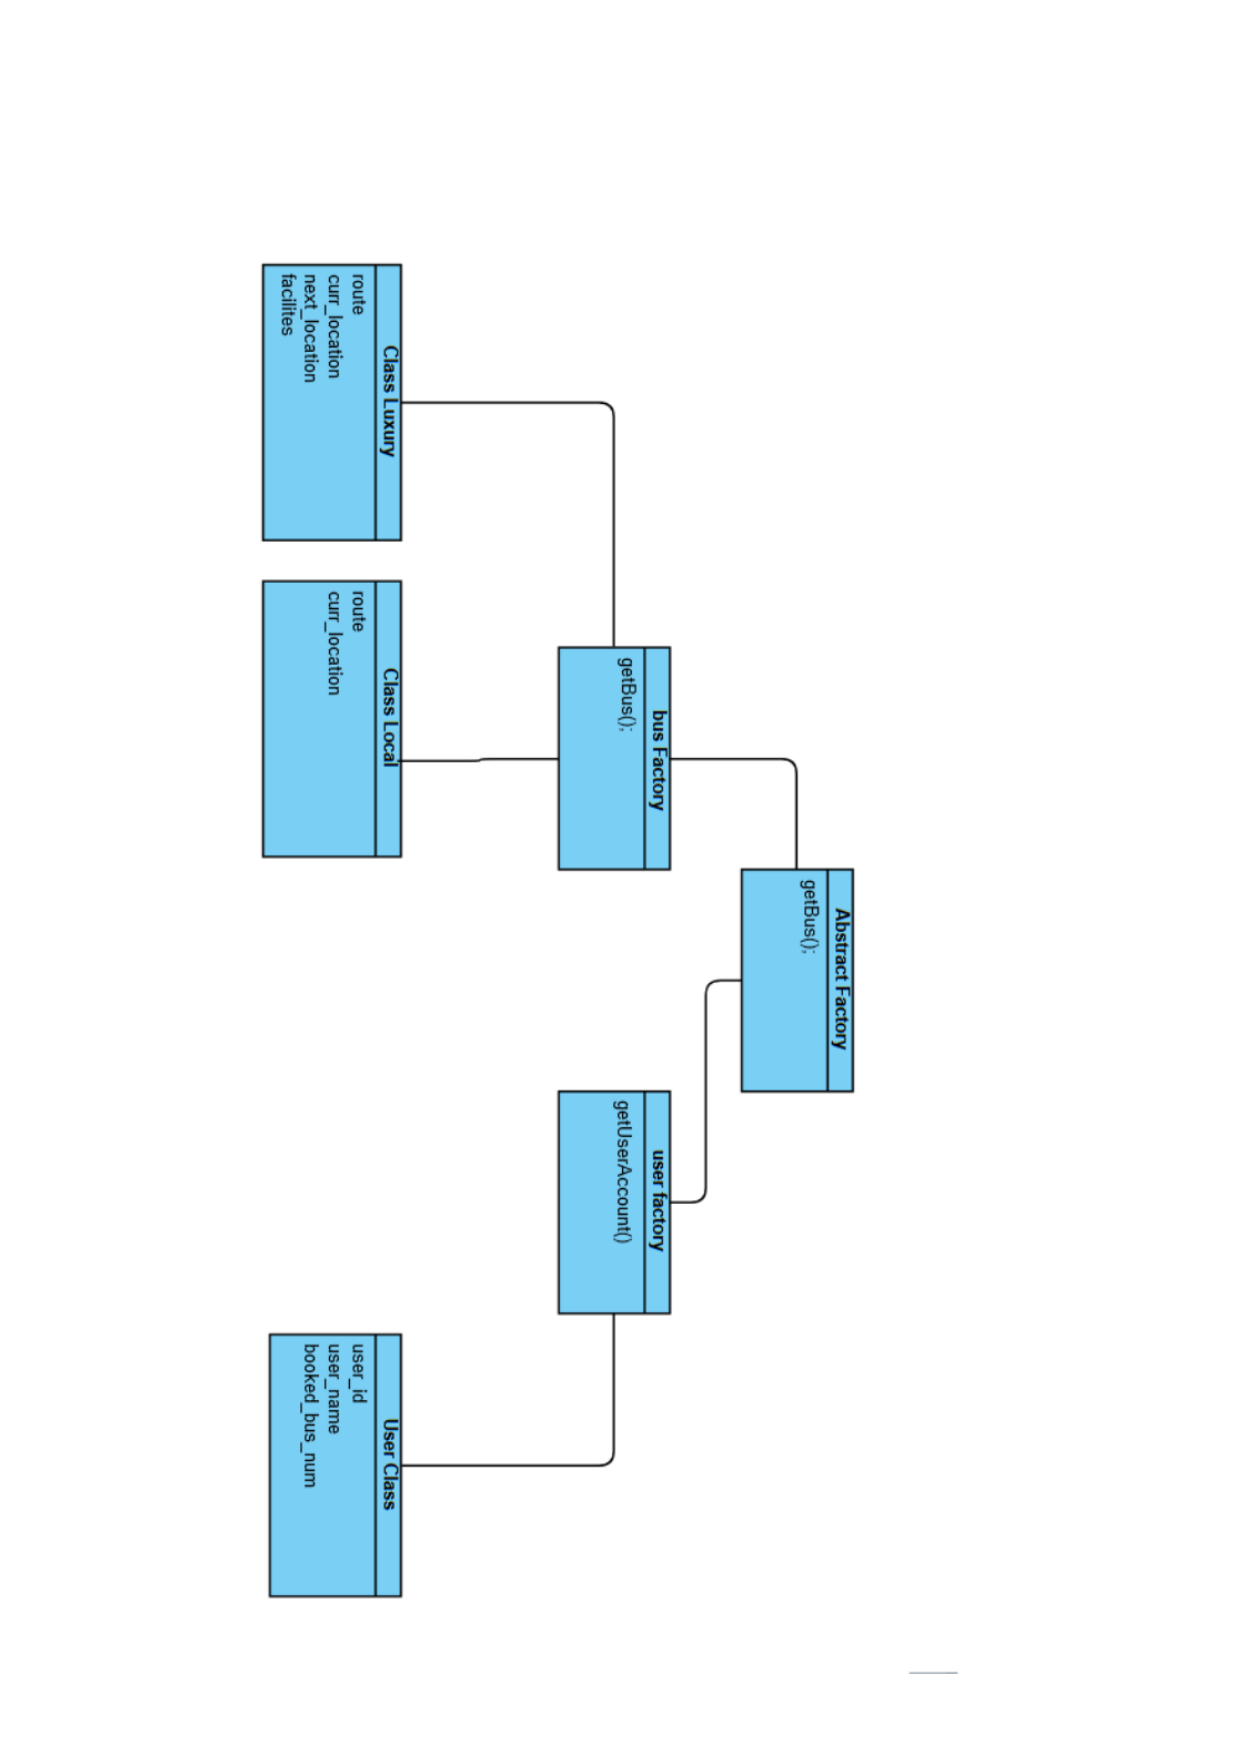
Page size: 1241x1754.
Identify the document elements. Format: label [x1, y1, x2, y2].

picture [159, 151, 964, 1673]
